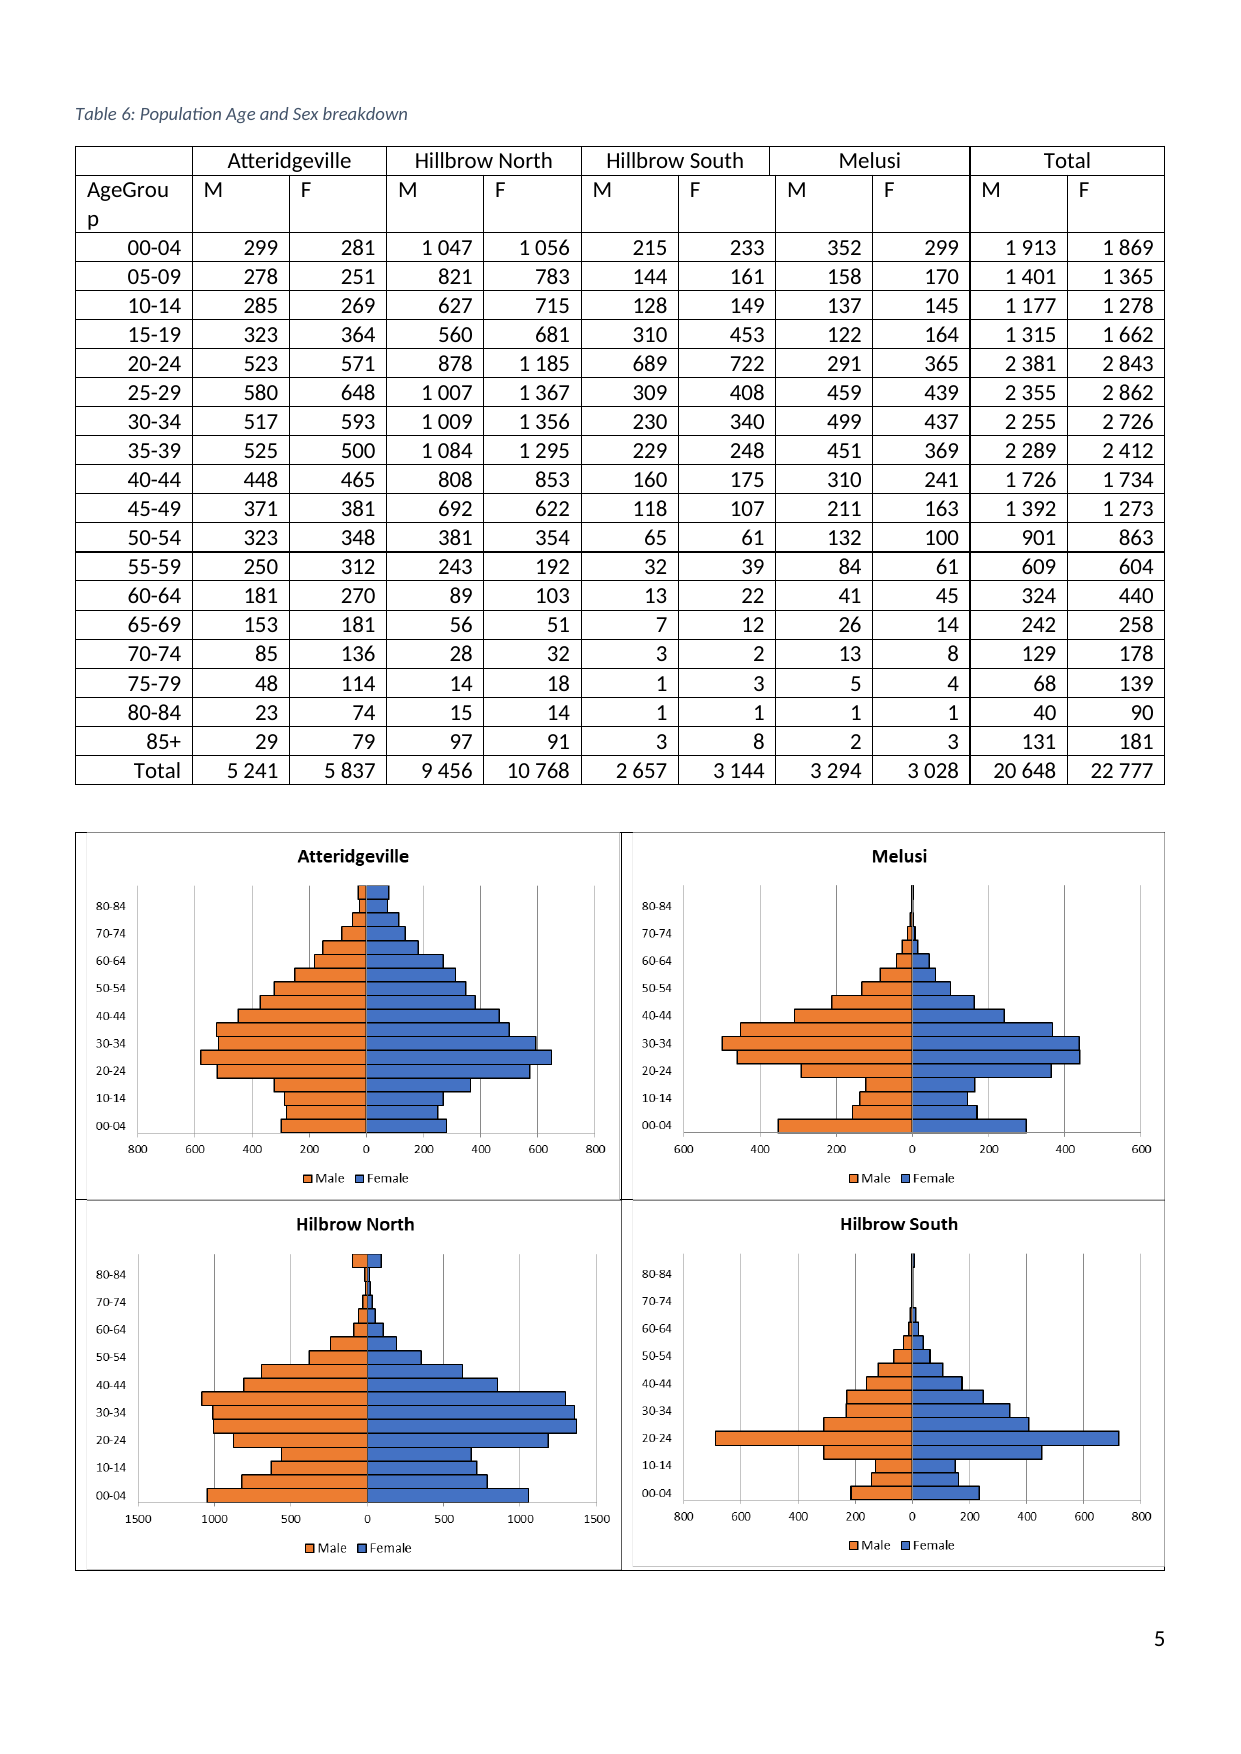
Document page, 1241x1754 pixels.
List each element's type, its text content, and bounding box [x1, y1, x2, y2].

table_cell 258 [1068, 611, 1164, 638]
table_cell 41 [776, 581, 872, 609]
table_cell 211 [776, 494, 872, 522]
table_cell 128 [582, 291, 678, 319]
table_cell [622, 1200, 1164, 1570]
table_cell 00-04 [76, 233, 192, 261]
table_cell 65 [582, 523, 678, 551]
table_cell 3 [679, 669, 775, 697]
table_cell 3 [873, 727, 969, 755]
table_cell 175 [679, 465, 775, 493]
table_cell 352 [776, 233, 872, 261]
table_cell 2 [776, 727, 872, 755]
table_cell 161 [679, 262, 775, 290]
table_cell 312 [290, 553, 386, 580]
table_cell 2 381 [971, 349, 1067, 377]
table_cell M [776, 176, 872, 232]
table_cell 8 [873, 640, 969, 668]
picture [632, 832, 1165, 1567]
table_cell 164 [873, 320, 969, 348]
table_cell 604 [1068, 553, 1164, 580]
table_cell 1 365 [1068, 262, 1164, 290]
table_cell 580 [193, 378, 289, 406]
picture [86, 832, 622, 1570]
table_header Atteridgeville [193, 147, 386, 174]
table_cell 97 [387, 727, 483, 755]
table_cell 408 [679, 378, 775, 406]
table_cell 12 [679, 611, 775, 638]
table_cell M [387, 176, 483, 232]
table_cell 145 [873, 291, 969, 319]
table_cell 1 007 [387, 378, 483, 406]
table_cell 500 [290, 436, 386, 464]
table_cell 22 [679, 581, 775, 609]
table_cell 122 [776, 320, 872, 348]
table_cell 1 185 [484, 349, 581, 377]
table_cell 2 843 [1068, 349, 1164, 377]
table_cell 243 [387, 553, 483, 580]
table_cell 241 [873, 465, 969, 493]
table_cell 10-14 [76, 291, 192, 319]
table_cell 371 [193, 494, 289, 522]
table_header [622, 833, 632, 1199]
table_cell 3 144 [679, 756, 775, 784]
table_cell 1 662 [1068, 320, 1164, 348]
table_cell 648 [290, 378, 386, 406]
table_cell 136 [290, 640, 386, 668]
table_cell 863 [1068, 523, 1164, 551]
table_cell 48 [193, 669, 289, 697]
table_cell 2 862 [1068, 378, 1164, 406]
table_cell 369 [873, 436, 969, 464]
table_cell 2 [679, 640, 775, 668]
table_cell Total [76, 756, 192, 784]
table_cell 465 [290, 465, 386, 493]
table_header Hillbrow South [582, 147, 769, 174]
table_header [76, 147, 192, 174]
table_cell 1 726 [971, 465, 1067, 493]
table_cell 68 [971, 669, 1067, 697]
table_cell 5 241 [193, 756, 289, 784]
table_cell 14 [873, 611, 969, 638]
table_cell 340 [679, 407, 775, 435]
table_cell 310 [582, 320, 678, 348]
table_cell 45-49 [76, 494, 192, 522]
table_cell 7 [582, 611, 678, 638]
table_cell 1 869 [1068, 233, 1164, 261]
table_cell 1 084 [387, 436, 483, 464]
table_cell 2 289 [971, 436, 1067, 464]
table_cell 517 [193, 407, 289, 435]
table_cell 248 [679, 436, 775, 464]
table_cell 1 392 [971, 494, 1067, 522]
table_cell 1 [582, 698, 678, 726]
table_cell 5 [776, 669, 872, 697]
table_cell 139 [1068, 669, 1164, 697]
table_cell 22 777 [1068, 756, 1164, 784]
table_cell F [679, 176, 775, 232]
table_cell 10 768 [484, 756, 581, 784]
table_cell 28 [387, 640, 483, 668]
table_cell 61 [679, 523, 775, 551]
table_cell 178 [1068, 640, 1164, 668]
table_cell 1 315 [971, 320, 1067, 348]
table_cell 878 [387, 349, 483, 377]
table_cell 229 [582, 436, 678, 464]
table_cell 132 [776, 523, 872, 551]
table_cell 107 [679, 494, 775, 522]
table_cell 84 [776, 553, 872, 580]
table_cell 250 [193, 553, 289, 580]
table_cell 181 [193, 581, 289, 609]
table_cell 364 [290, 320, 386, 348]
table_cell 153 [193, 611, 289, 638]
table_cell 79 [290, 727, 386, 755]
table_cell 15-19 [76, 320, 192, 348]
table_cell 689 [582, 349, 678, 377]
table_cell 1 [679, 698, 775, 726]
table_cell 100 [873, 523, 969, 551]
table_cell 160 [582, 465, 678, 493]
table_cell 39 [679, 553, 775, 580]
table_cell 451 [776, 436, 872, 464]
table_cell M [193, 176, 289, 232]
table_cell 3 [582, 727, 678, 755]
table_cell 32 [484, 640, 581, 668]
table_cell 170 [873, 262, 969, 290]
table_cell 2 657 [582, 756, 678, 784]
table_cell 381 [387, 523, 483, 551]
table_cell 50-54 [76, 523, 192, 551]
table_cell 560 [387, 320, 483, 348]
table_cell 437 [873, 407, 969, 435]
table_cell 45 [873, 581, 969, 609]
table_cell 2 255 [971, 407, 1067, 435]
table_cell 2 412 [1068, 436, 1164, 464]
table_cell 365 [873, 349, 969, 377]
table_cell 15 [387, 698, 483, 726]
table_cell 448 [193, 465, 289, 493]
table_cell 9 456 [387, 756, 483, 784]
table_cell 323 [193, 523, 289, 551]
table_cell 181 [290, 611, 386, 638]
table_cell 158 [776, 262, 872, 290]
table_cell 23 [193, 698, 289, 726]
table_cell 309 [582, 378, 678, 406]
table_cell 75-79 [76, 669, 192, 697]
table_cell 144 [582, 262, 678, 290]
table_cell 137 [776, 291, 872, 319]
table_cell 118 [582, 494, 678, 522]
text Table 6: Population Age and Sex breakdown [75, 102, 1165, 125]
table_cell 3 294 [776, 756, 872, 784]
table_cell 439 [873, 378, 969, 406]
table_cell 215 [582, 233, 678, 261]
table_cell 1 177 [971, 291, 1067, 319]
table_cell 20 648 [971, 756, 1067, 784]
table_header [76, 833, 86, 1199]
table_cell 593 [290, 407, 386, 435]
table_cell 40 [971, 698, 1067, 726]
table_cell 05-09 [76, 262, 192, 290]
table_cell 163 [873, 494, 969, 522]
table_cell 192 [484, 553, 581, 580]
table_cell 1 913 [971, 233, 1067, 261]
table_cell 8 [679, 727, 775, 755]
table_cell 85+ [76, 727, 192, 755]
table_cell 149 [679, 291, 775, 319]
table_header Hillbrow North [387, 147, 581, 174]
table_cell M [971, 176, 1067, 232]
table_cell 1 [582, 669, 678, 697]
table_cell F [484, 176, 581, 232]
table_cell 91 [484, 727, 581, 755]
table_cell 499 [776, 407, 872, 435]
table_cell F [290, 176, 386, 232]
table_cell 29 [193, 727, 289, 755]
table_cell 14 [387, 669, 483, 697]
table_cell 354 [484, 523, 581, 551]
table_cell 74 [290, 698, 386, 726]
table_cell 381 [290, 494, 386, 522]
table_cell 4 [873, 669, 969, 697]
table_cell 278 [193, 262, 289, 290]
table_cell 523 [193, 349, 289, 377]
table_cell 323 [193, 320, 289, 348]
table_cell 299 [193, 233, 289, 261]
table_cell 13 [776, 640, 872, 668]
table_cell AgeGroup [76, 176, 192, 232]
table_cell 453 [679, 320, 775, 348]
table_cell 129 [971, 640, 1067, 668]
table_cell 26 [776, 611, 872, 638]
table_cell 440 [1068, 581, 1164, 609]
table_cell 571 [290, 349, 386, 377]
table_cell 181 [1068, 727, 1164, 755]
table_cell 622 [484, 494, 581, 522]
table_cell 90 [1068, 698, 1164, 726]
table_cell 270 [290, 581, 386, 609]
table_cell 1 [776, 698, 872, 726]
table_cell 32 [582, 553, 678, 580]
table_cell 348 [290, 523, 386, 551]
table_cell 40-44 [76, 465, 192, 493]
table_cell 1 056 [484, 233, 581, 261]
table_cell 310 [776, 465, 872, 493]
table_cell 1 734 [1068, 465, 1164, 493]
table_cell 1 [873, 698, 969, 726]
table_cell 901 [971, 523, 1067, 551]
table_cell 285 [193, 291, 289, 319]
table_header Total [971, 147, 1164, 174]
table_cell 3 028 [873, 756, 969, 784]
table_cell 291 [776, 349, 872, 377]
table_cell 324 [971, 581, 1067, 609]
table_cell 692 [387, 494, 483, 522]
table_cell 131 [971, 727, 1067, 755]
table_cell 1 273 [1068, 494, 1164, 522]
table_cell 60-64 [76, 581, 192, 609]
table_cell F [873, 176, 969, 232]
table_cell 5 837 [290, 756, 386, 784]
table_cell 51 [484, 611, 581, 638]
table_cell 853 [484, 465, 581, 493]
table_cell 627 [387, 291, 483, 319]
table_cell 35-39 [76, 436, 192, 464]
table_cell 56 [387, 611, 483, 638]
table_cell 70-74 [76, 640, 192, 668]
table_cell 61 [873, 553, 969, 580]
table_cell 681 [484, 320, 581, 348]
table_cell 251 [290, 262, 386, 290]
table_header Melusi [770, 147, 969, 174]
table_cell 103 [484, 581, 581, 609]
table_cell 1 356 [484, 407, 581, 435]
table_cell 25-29 [76, 378, 192, 406]
table_cell 299 [873, 233, 969, 261]
table_cell 233 [679, 233, 775, 261]
table_cell 1 367 [484, 378, 581, 406]
table_cell 783 [484, 262, 581, 290]
table_cell 242 [971, 611, 1067, 638]
table_cell M [582, 176, 678, 232]
table_cell 89 [387, 581, 483, 609]
table_cell 459 [776, 378, 872, 406]
table_cell 3 [582, 640, 678, 668]
table_cell [76, 1200, 86, 1570]
table_cell 722 [679, 349, 775, 377]
table_cell 230 [582, 407, 678, 435]
table_cell 20-24 [76, 349, 192, 377]
table_cell 65-69 [76, 611, 192, 638]
table_cell 80-84 [76, 698, 192, 726]
table_cell 1 047 [387, 233, 483, 261]
table_cell 14 [484, 698, 581, 726]
table_cell 13 [582, 581, 678, 609]
table_cell F [1068, 176, 1164, 232]
table_cell 1 009 [387, 407, 483, 435]
table_cell 85 [193, 640, 289, 668]
table_cell 1 401 [971, 262, 1067, 290]
table_cell 1 278 [1068, 291, 1164, 319]
table_cell 281 [290, 233, 386, 261]
table_cell 808 [387, 465, 483, 493]
table_cell 525 [193, 436, 289, 464]
table_cell 715 [484, 291, 581, 319]
table_cell 1 295 [484, 436, 581, 464]
table_cell 30-34 [76, 407, 192, 435]
table_cell 2 726 [1068, 407, 1164, 435]
table_cell 821 [387, 262, 483, 290]
table_cell 2 355 [971, 378, 1067, 406]
table_cell 18 [484, 669, 581, 697]
table_cell 269 [290, 291, 386, 319]
table_cell 114 [290, 669, 386, 697]
table_cell 609 [971, 553, 1067, 580]
table_cell 55-59 [76, 553, 192, 580]
